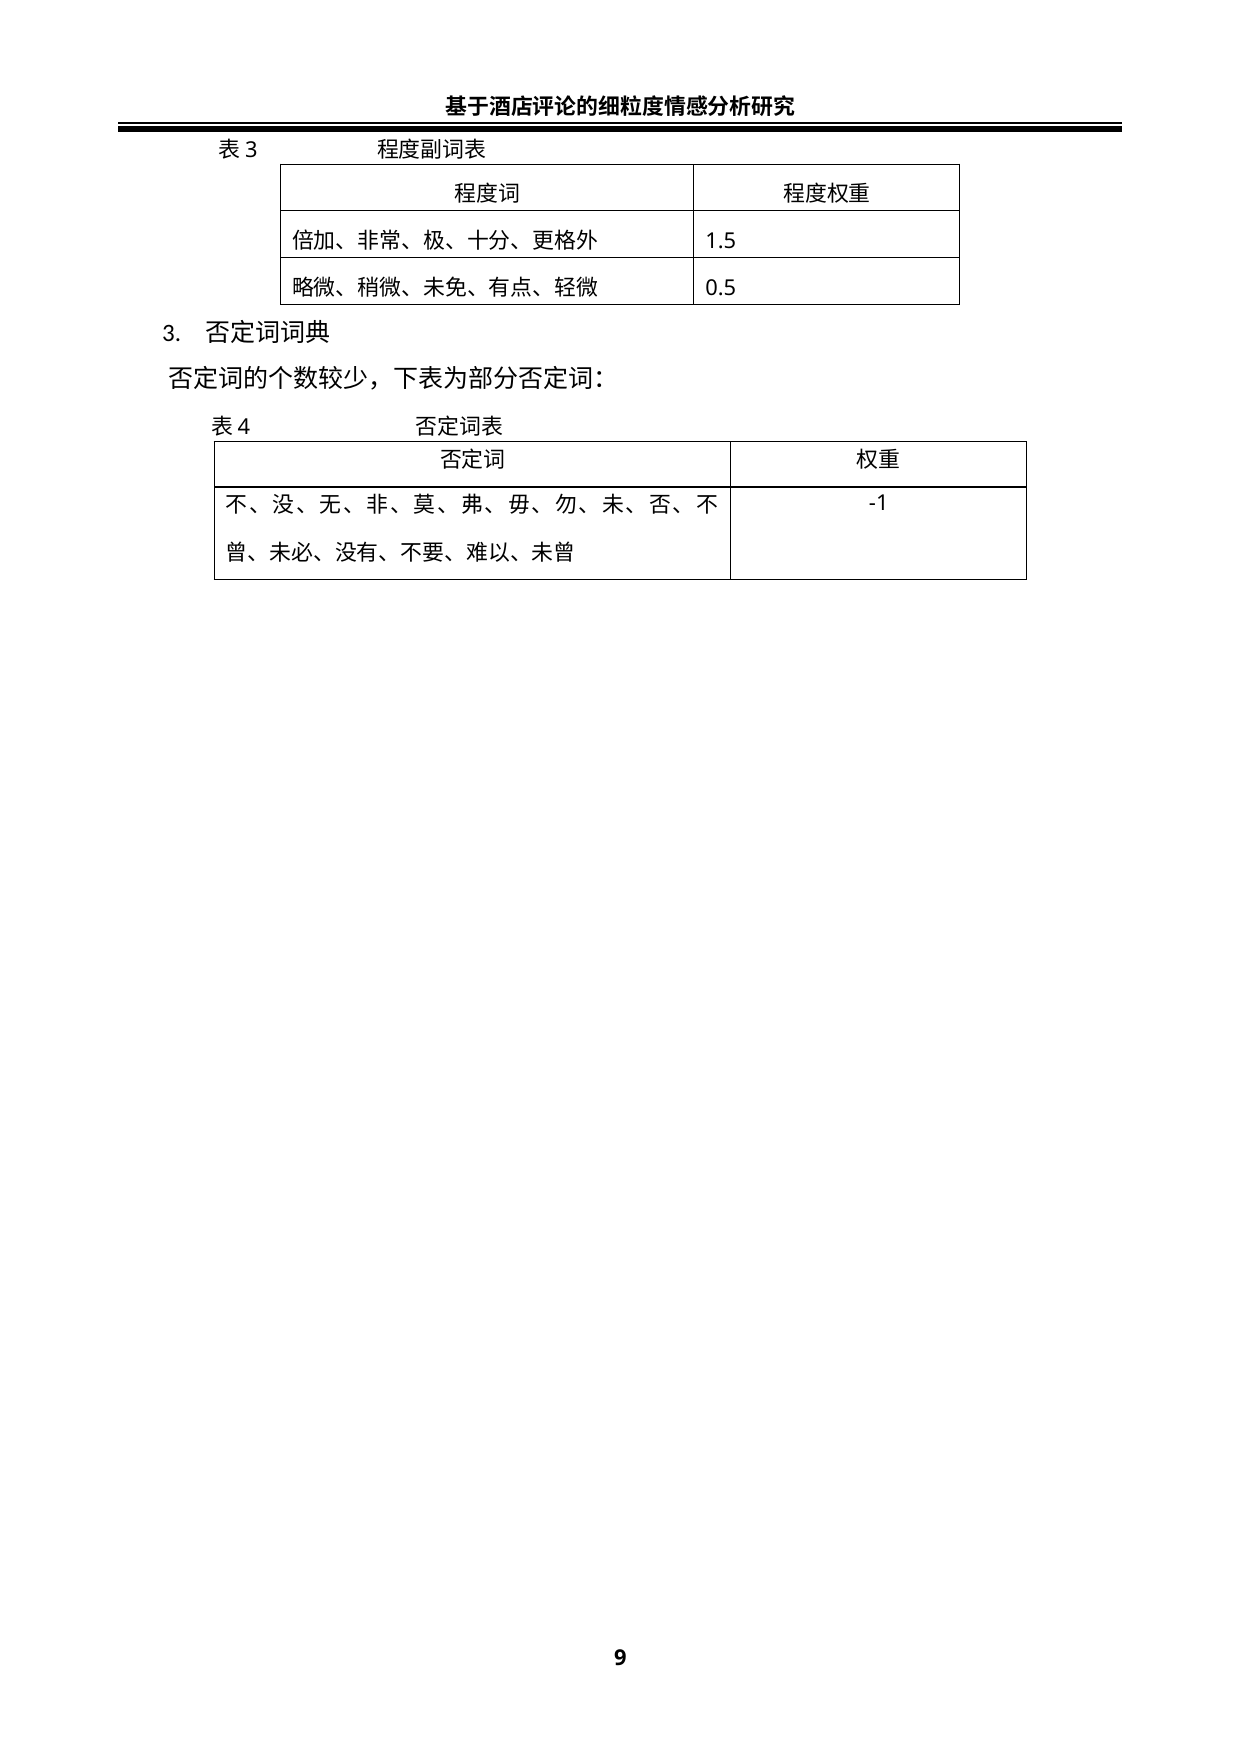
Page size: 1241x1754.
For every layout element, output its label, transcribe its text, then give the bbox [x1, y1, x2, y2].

text 否定词的个数较少，下表为部分否定词： [118, 351, 1122, 397]
table_cell 1.5 [694, 211, 959, 257]
table_cell 倍加、非常、极、十分、更格外 [281, 211, 693, 257]
table_cell 略微、稍微、未免、有点、轻微 [281, 258, 693, 304]
text 表3 程度副词表 [118, 132, 1122, 163]
table_header 否定词 [215, 442, 730, 486]
table_cell 不、没、无、非、莫、弗、毋、勿、未、否、不曾、未必、没有、不要、难以、未曾 [215, 488, 730, 579]
text 表4 否定词表 [118, 409, 1122, 441]
table_cell 0.5 [694, 258, 959, 304]
table_header 权重 [731, 442, 1026, 486]
table_cell -1 [731, 488, 1026, 579]
table_header 程度词 [281, 165, 693, 210]
table_header 程度权重 [694, 165, 959, 210]
text 3. 否定词词典 [118, 305, 1122, 351]
